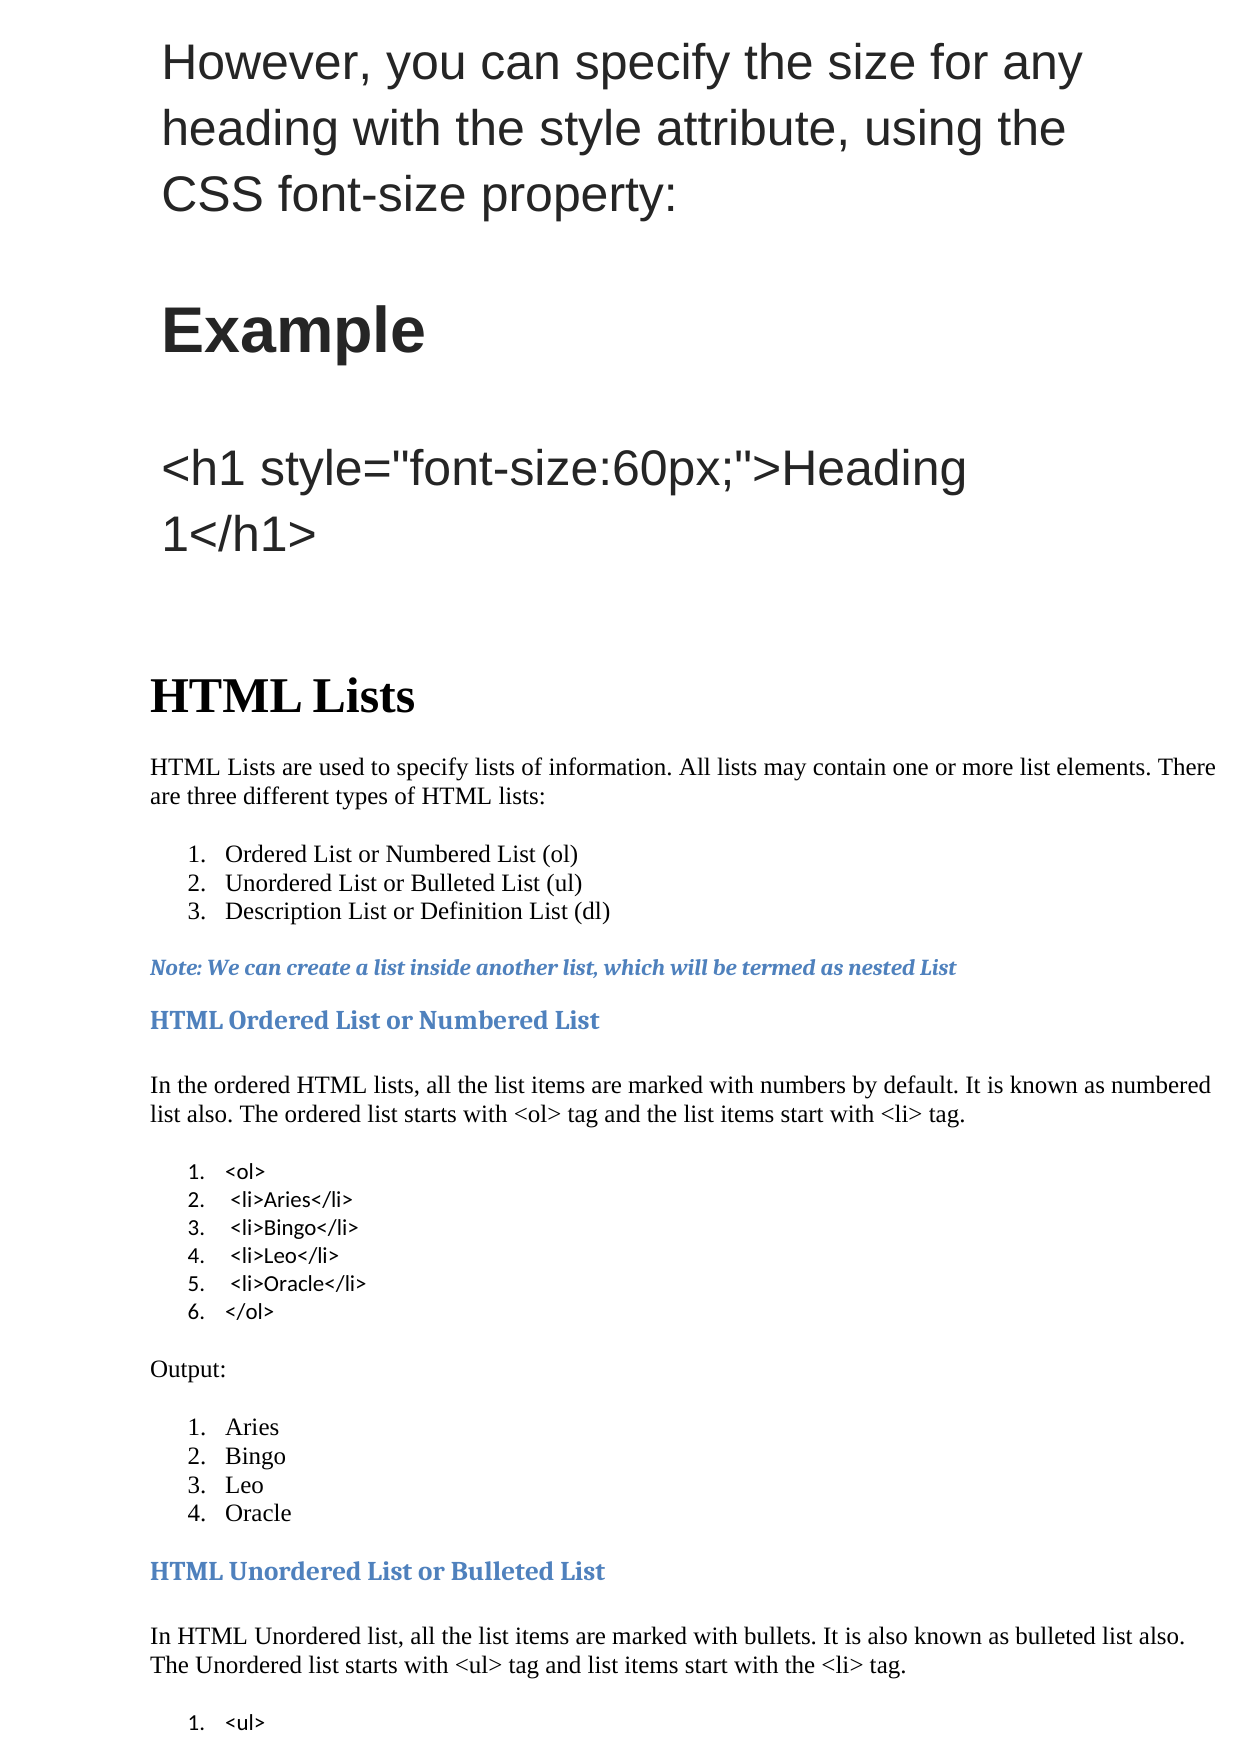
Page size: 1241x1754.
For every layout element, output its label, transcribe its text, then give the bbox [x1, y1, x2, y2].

text In HTML Unordered list, all the list items are marked with bullets. It is also known as bulleted list also. The Unordered list starts with <ul> tag and list items start with the <li> tag. [150, 1621, 1221, 1679]
subtitle HTML Ordered List or Numbered List [150, 1005, 1221, 1037]
text HTML Lists are used to specify lists of information. All lists may contain one or more list elements. There are three different types of HTML lists: [150, 752, 1221, 810]
list Leo [187, 1470, 1221, 1498]
list </ol> [187, 1297, 1221, 1325]
list Aries [187, 1412, 1221, 1441]
list <li>Bingo</li> [187, 1213, 1221, 1241]
list <li>Aries</li> [187, 1185, 1221, 1213]
text However, you can specify the size for any heading with the style attribute, using the CSS font-size property: [161, 32, 1127, 222]
subtitle Note: We can create a list inside another list, which will be termed as nested List [150, 954, 1221, 981]
list Oracle [187, 1498, 1221, 1527]
list Bingo [187, 1441, 1221, 1470]
list <li>Oracle</li> [187, 1269, 1221, 1297]
list <ol> [187, 1157, 1221, 1185]
list Ordered List or Numbered List (ol) [187, 839, 1221, 868]
list Unordered List or Bulleted List (ul) [187, 868, 1221, 896]
text Example [161, 292, 1127, 366]
list Description List or Definition List (dl) [187, 896, 1221, 925]
text HTML Lists [150, 666, 1221, 723]
list <li>Leo</li> [187, 1241, 1221, 1269]
text Output: [150, 1354, 1221, 1383]
text <h1 style="font-size:60px;">Heading 1</h1> [161, 438, 1127, 562]
subtitle HTML Unordered List or Bulleted List [150, 1556, 1221, 1587]
list <ul> [187, 1708, 1221, 1736]
text In the ordered HTML lists, all the list items are marked with numbers by default. It is known as numbered list also. The ordered list starts with <ol> tag and the list items start with <li> tag. [150, 1070, 1221, 1128]
